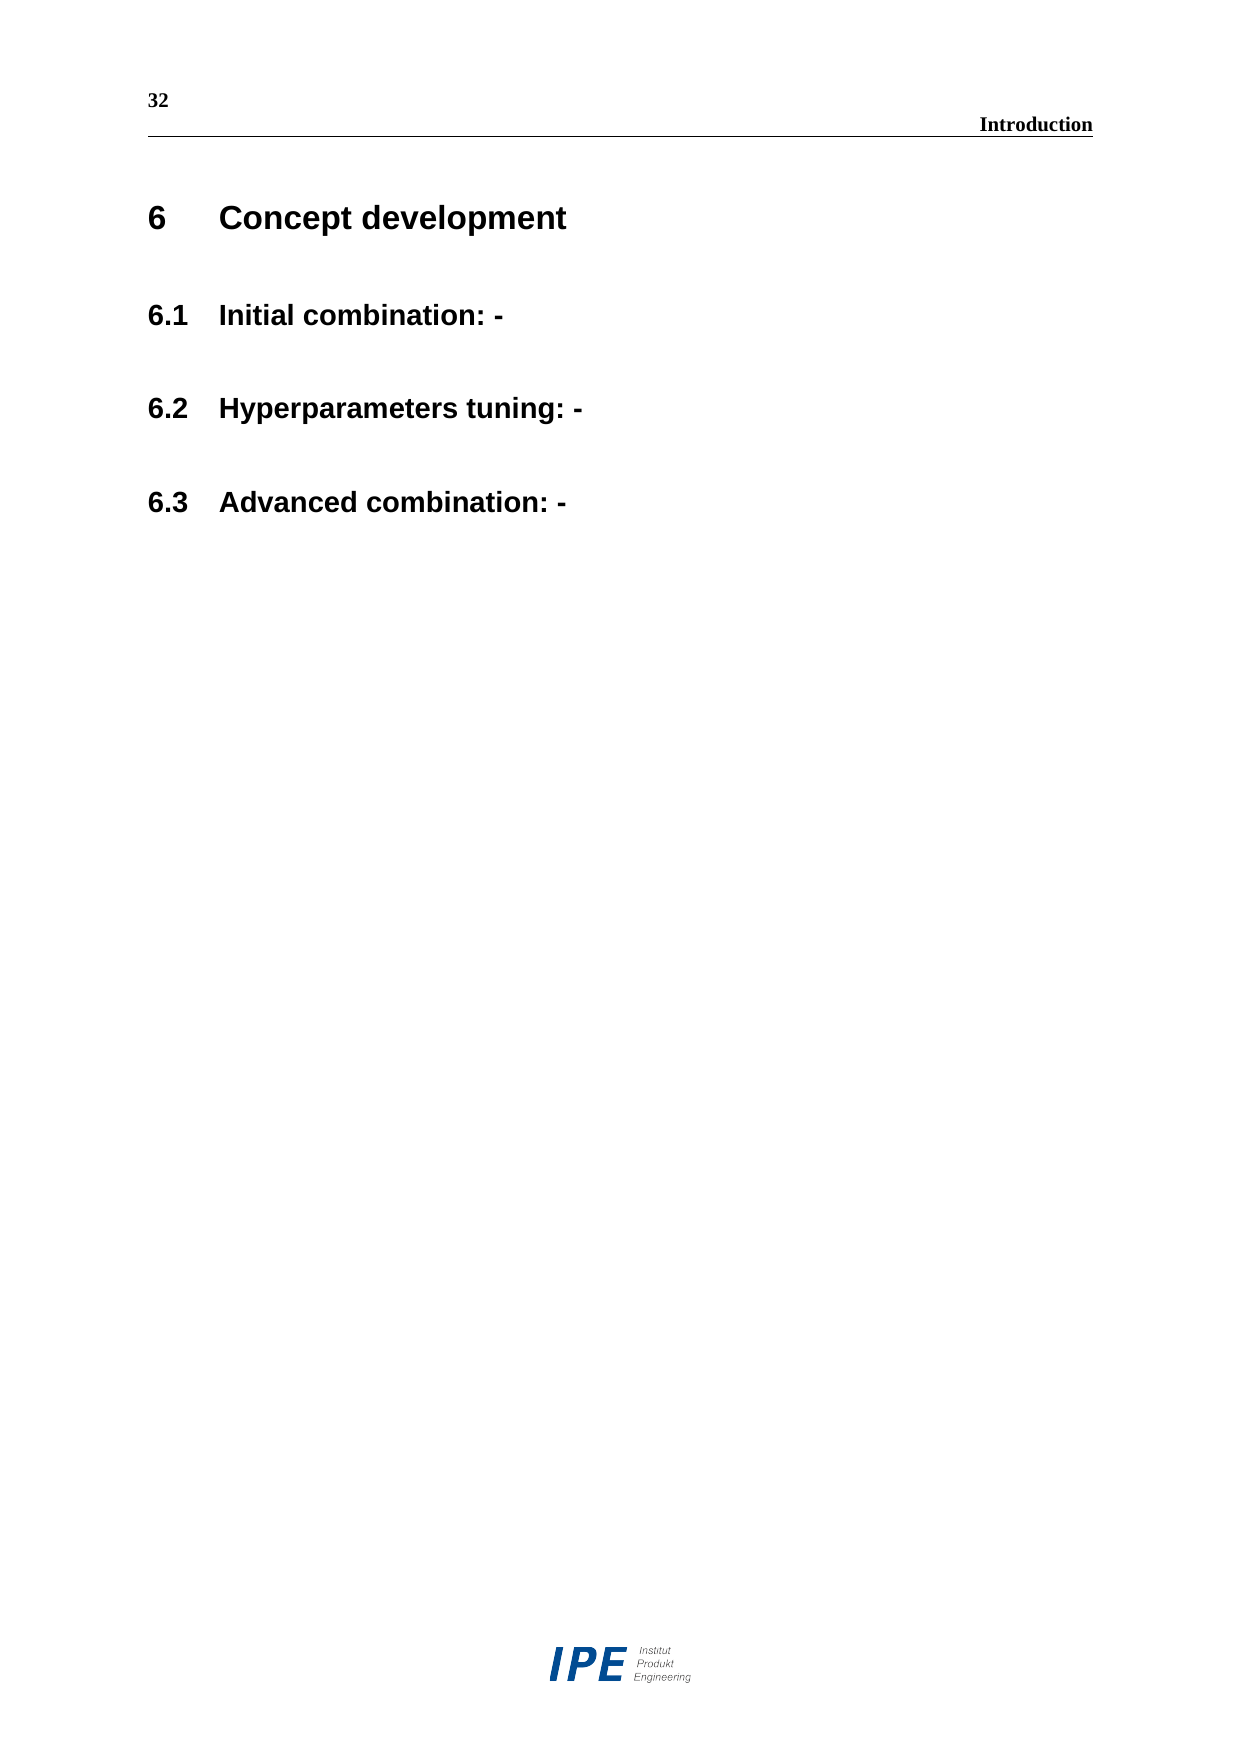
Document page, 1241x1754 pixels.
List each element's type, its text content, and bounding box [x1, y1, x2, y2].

picture [549, 1647, 691, 1683]
subtitle Hyperparameters tuning: - [148, 391, 1093, 425]
subtitle Concept development [148, 198, 1093, 236]
subtitle Advanced combination: - [148, 485, 1093, 518]
subtitle Initial combination: - [148, 298, 1093, 331]
